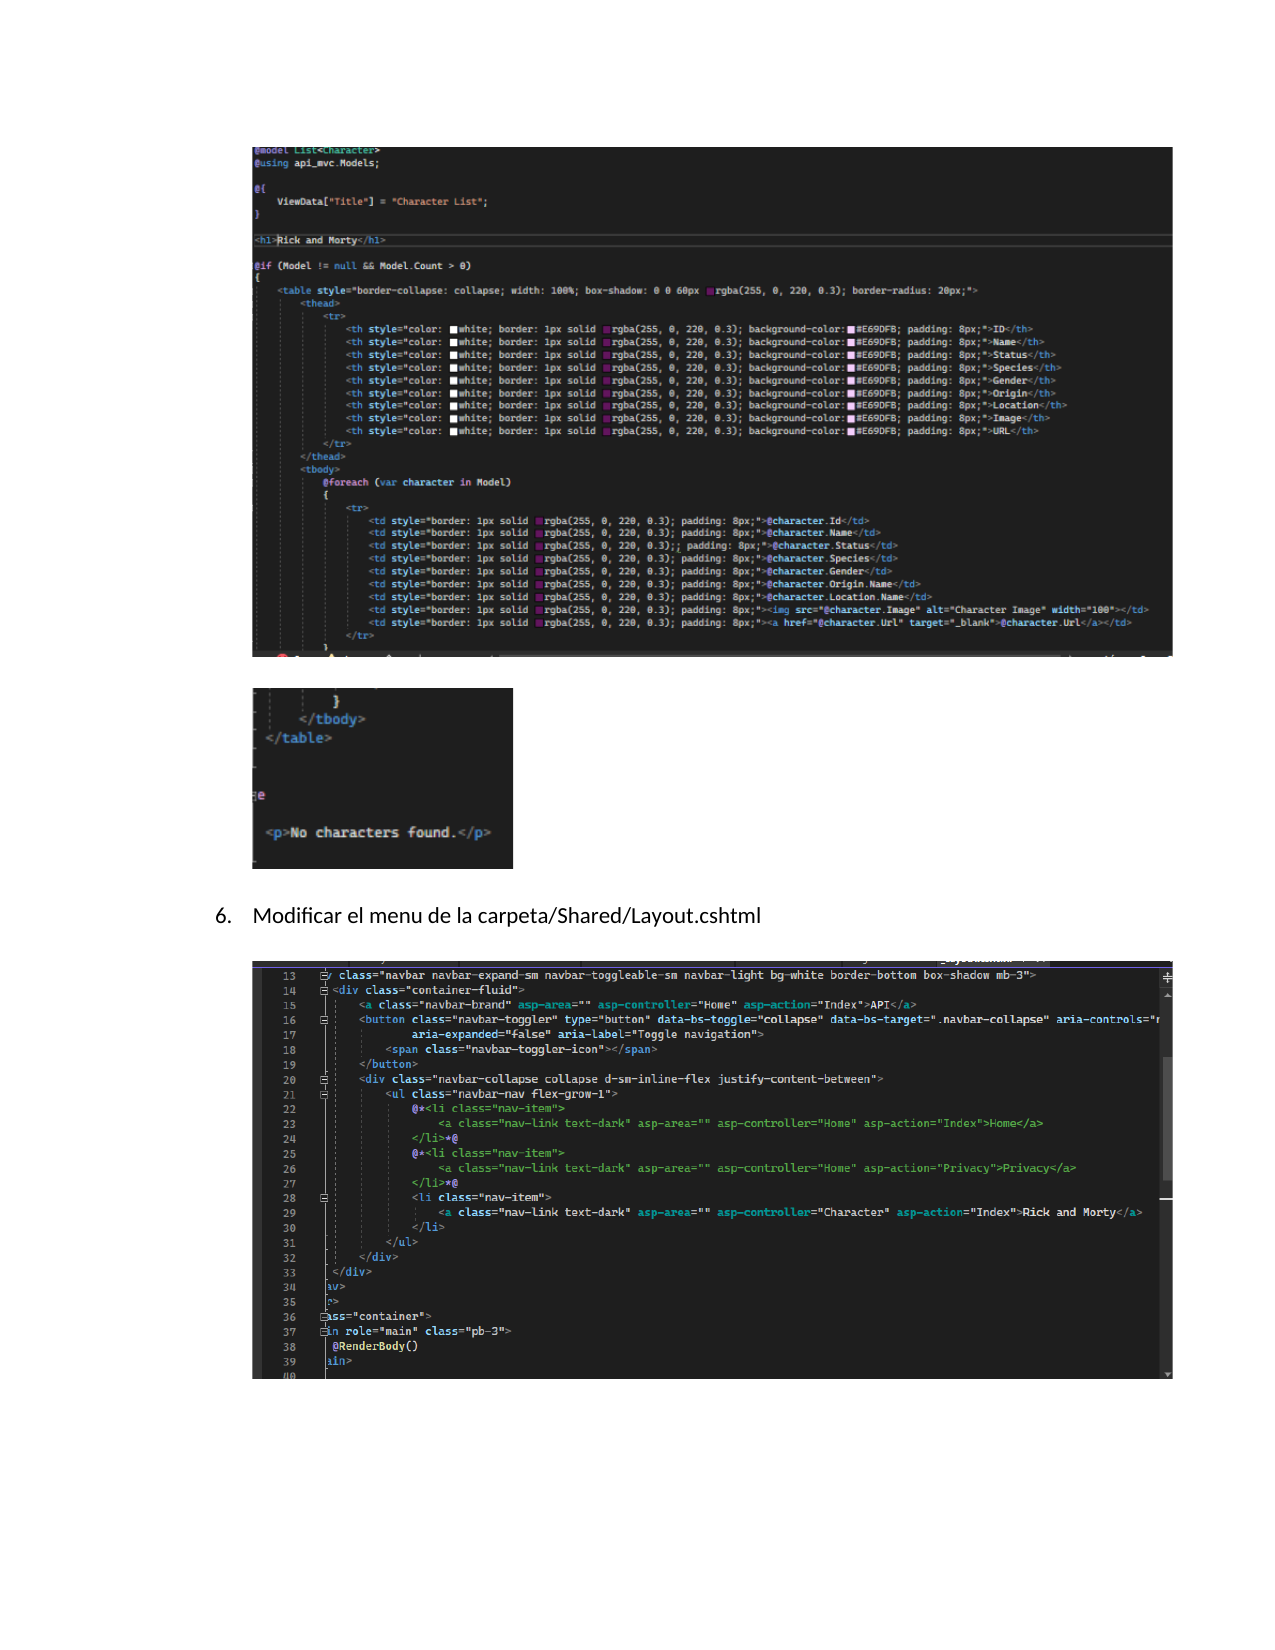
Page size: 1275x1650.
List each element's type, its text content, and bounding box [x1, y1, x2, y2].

picture [252, 688, 514, 869]
picture [252, 147, 1173, 657]
list Modificar el menu de la carpeta/Shared/Layout.cshtml [215, 901, 1098, 929]
picture [252, 961, 1173, 1379]
